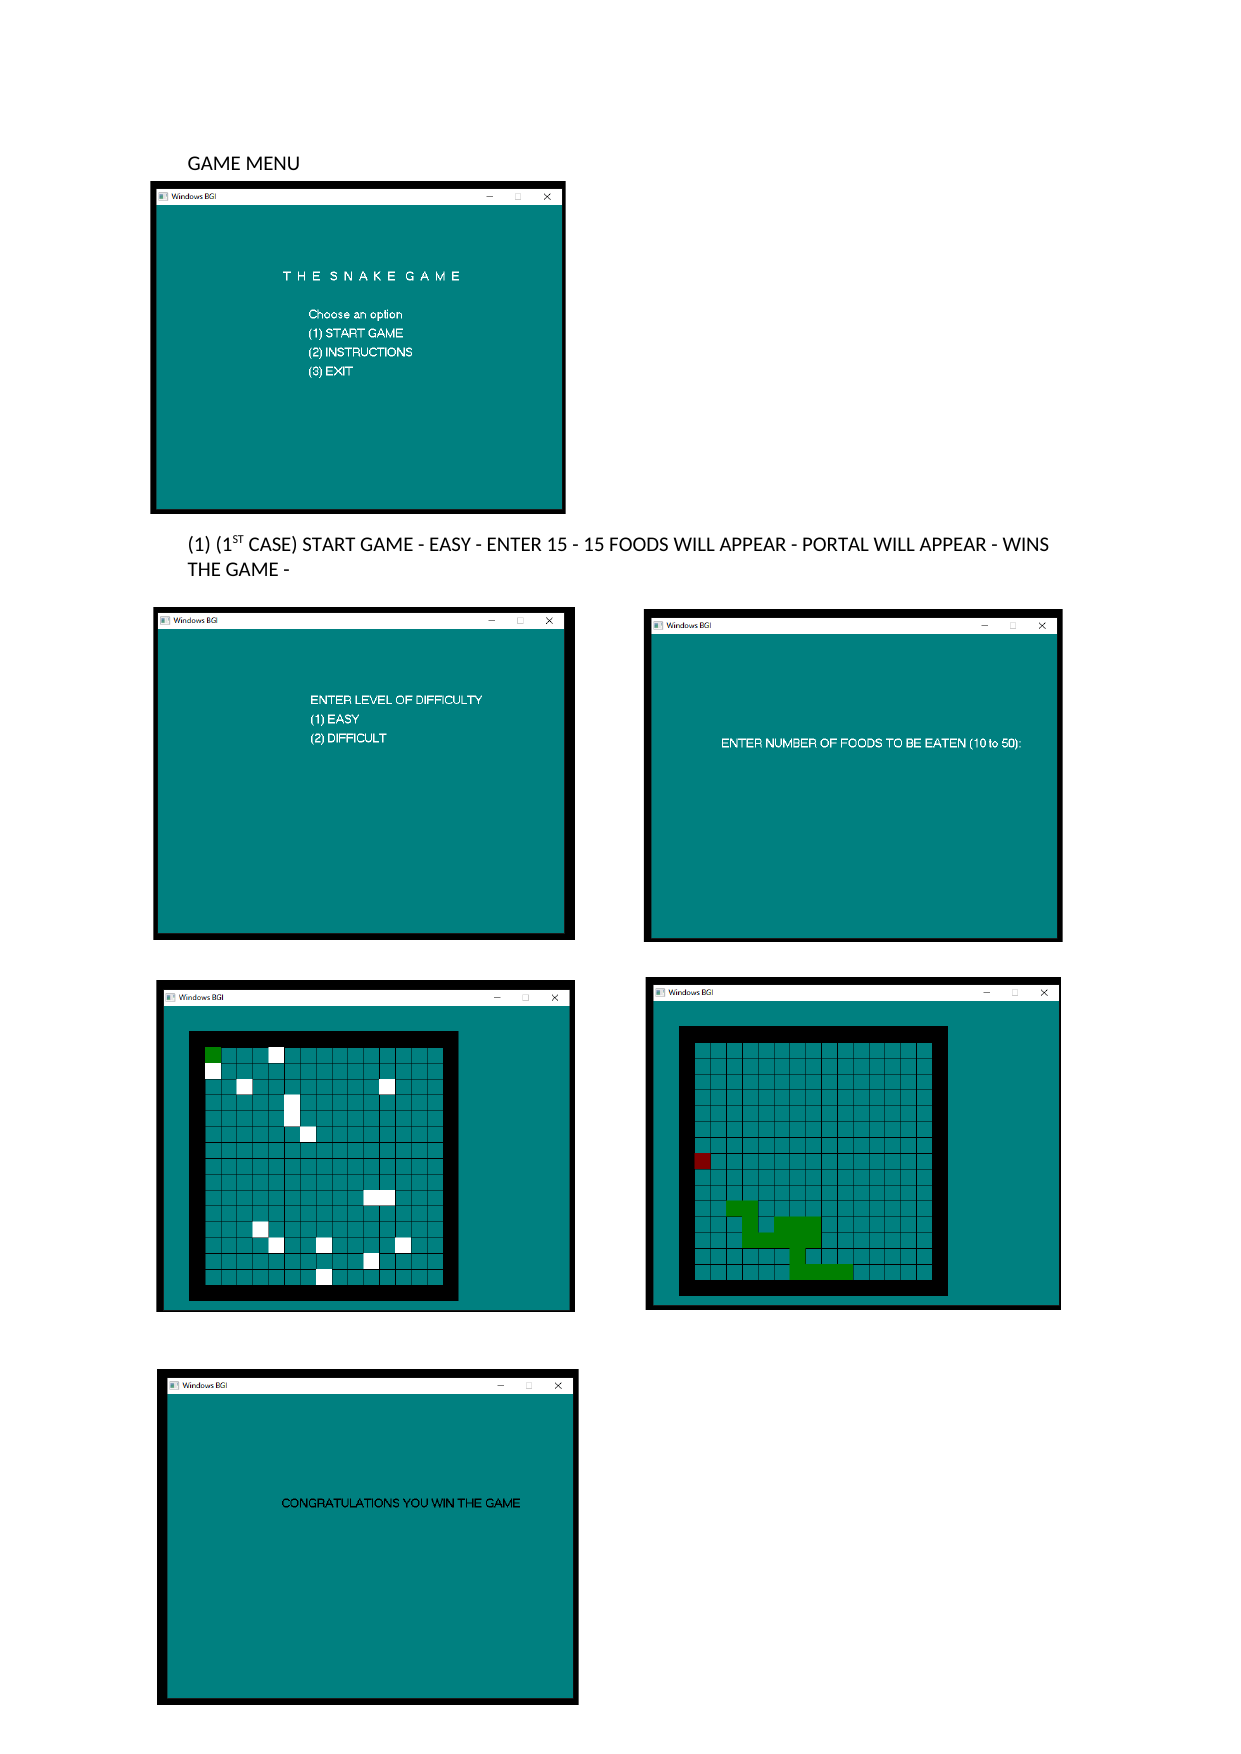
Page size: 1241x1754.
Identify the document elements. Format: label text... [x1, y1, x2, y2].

picture [643, 609, 1064, 944]
picture [156, 980, 577, 1315]
picture [153, 607, 579, 941]
picture [645, 977, 1064, 1312]
picture [156, 1369, 581, 1706]
picture [150, 181, 569, 517]
list (1ST CASE) START GAME - EASY - ENTER 15 - 15 FOODS WILL APPEAR - PORTAL WILL APPEAR - WINS THE GAME - [187, 531, 1053, 582]
text GAME MENU [187, 150, 1053, 175]
